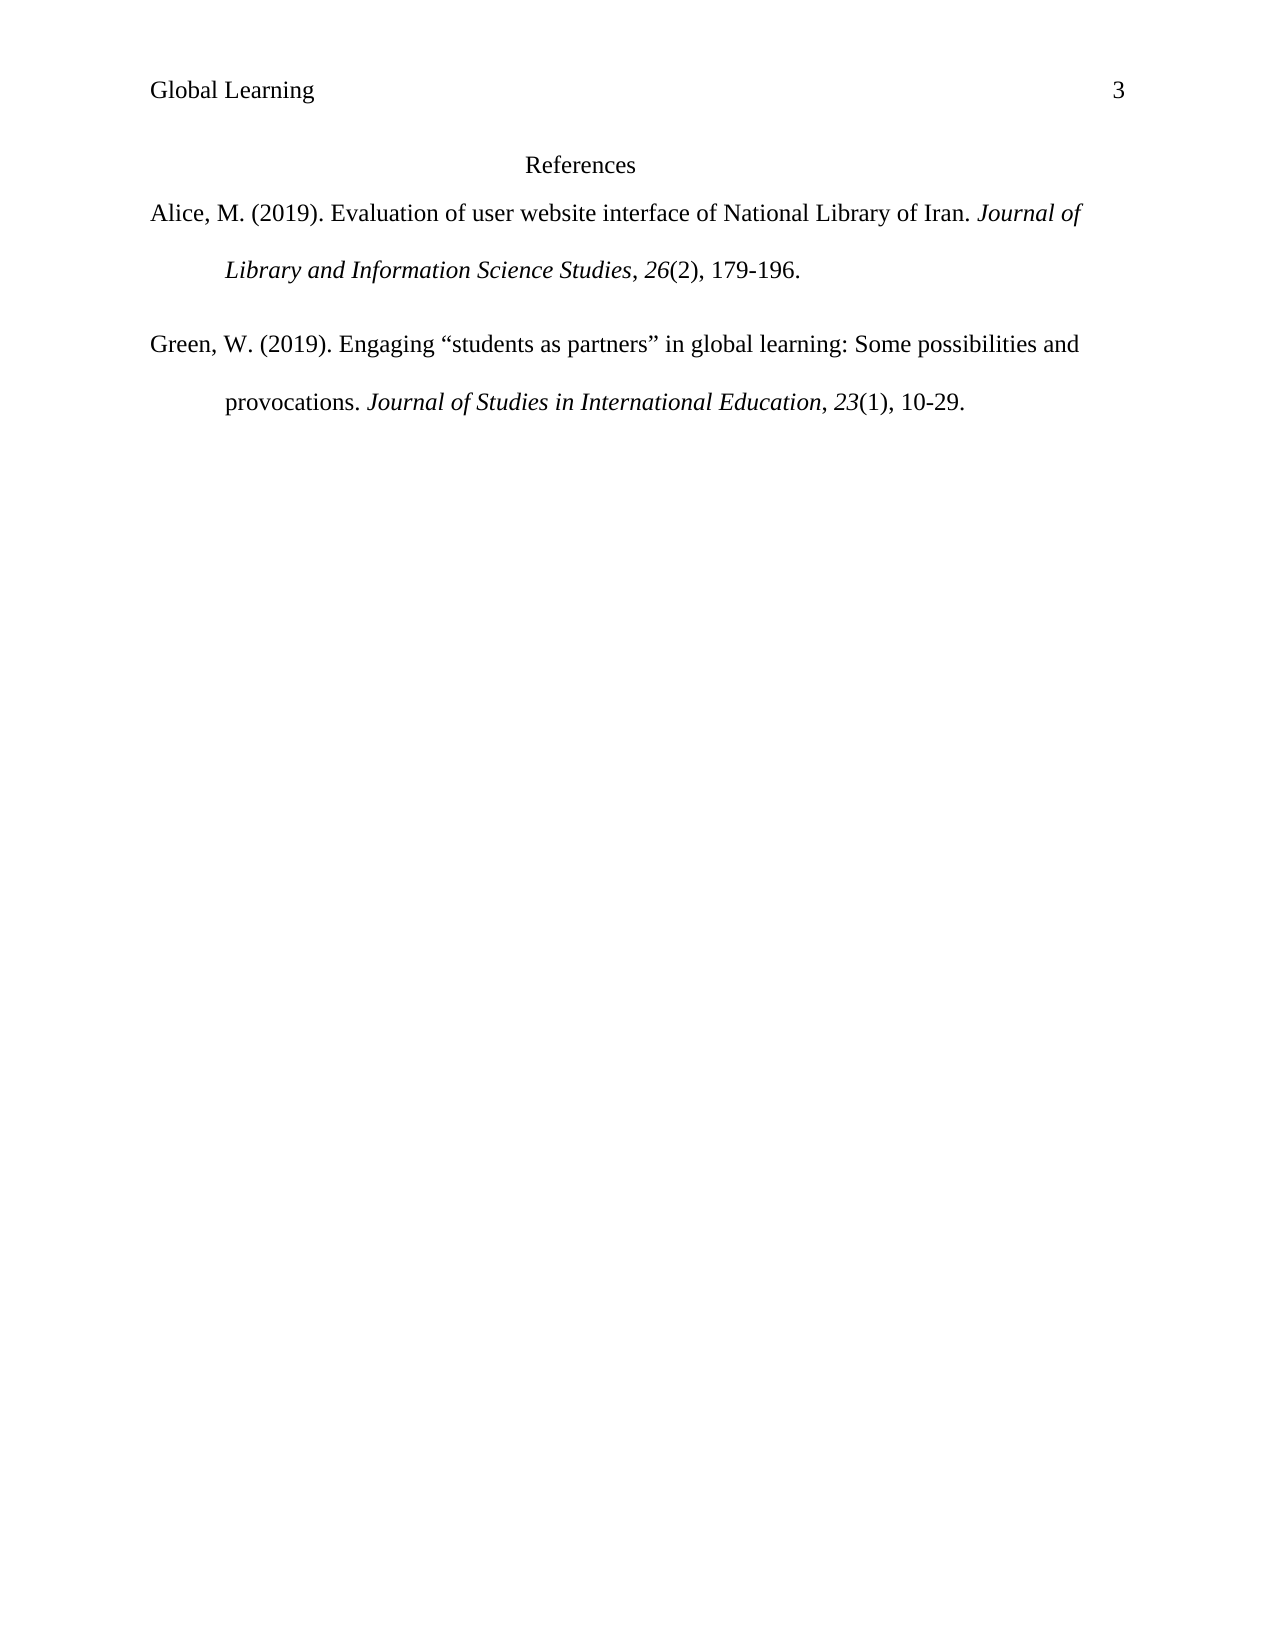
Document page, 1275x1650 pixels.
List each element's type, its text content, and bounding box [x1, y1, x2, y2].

text References [450, 150, 1125, 179]
text Alice, M. (2019). Evaluation of user website interface of National Library of Iran. Journal of Library and Information Science Studies, 26(2), 179-196. [150, 198, 1125, 284]
text Green, W. (2019). Engaging “students as partners” in global learning: Some possibilities and provocations. Journal of Studies in International Education, 23(1), 10-29. [150, 329, 1125, 416]
